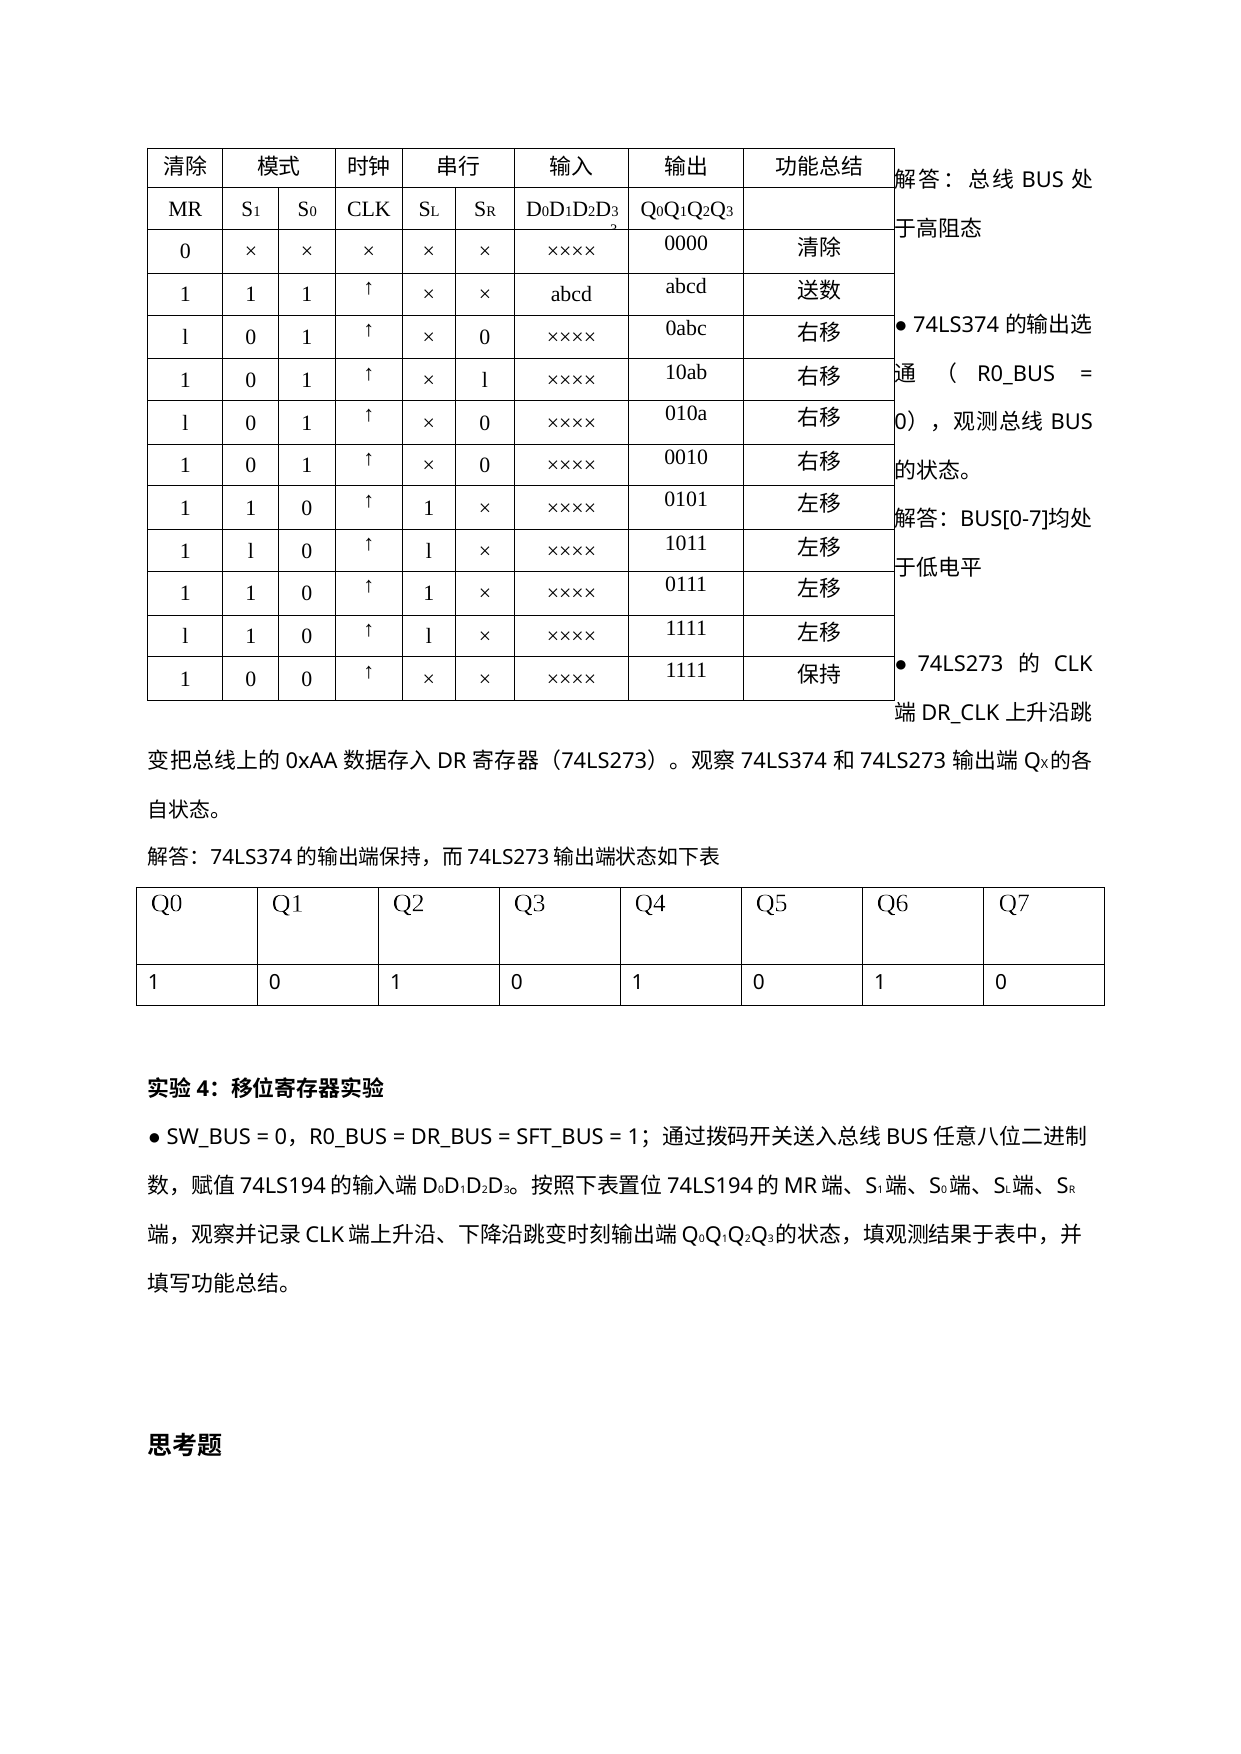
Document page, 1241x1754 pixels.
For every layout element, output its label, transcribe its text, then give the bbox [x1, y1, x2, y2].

table_cell ↑ [336, 616, 402, 656]
table_cell × [403, 657, 455, 700]
table_cell ↑ [336, 657, 402, 700]
table_cell S0 [279, 188, 335, 229]
table_cell 10ab [629, 359, 743, 400]
table_cell [744, 188, 894, 229]
table_cell 1 [148, 657, 222, 700]
table_cell ×××× [515, 572, 628, 614]
table_cell 0 [456, 445, 514, 485]
table_header 输出 [629, 149, 743, 187]
table_cell l [148, 316, 222, 358]
table_cell × [456, 486, 514, 529]
table_cell 1 [148, 359, 222, 400]
table_cell ×××× [515, 445, 628, 485]
table_cell 1 [279, 445, 335, 485]
table_cell 1 [621, 965, 741, 1004]
text ● SW_BUS = 0，R0_BUS = DR_BUS = SFT_BUS = 1；通过拨码开关送入总线 BUS 任意八位二进制数，赋值74LS194的输入端D0D1D2D3。按照下表置位74LS194的MR端、S1端、S0 端、SL端、SR端，观察并记录CLK端上升沿、下降沿跳变时刻输出端 Q0Q1Q2Q3的状态，填观测结果于表中，并填写功能总结。 [148, 1119, 1092, 1298]
table_cell ↑ [336, 274, 402, 314]
table_cell 1 [148, 572, 222, 614]
table_cell 保持 [744, 657, 894, 700]
table_cell 左移 [744, 530, 894, 571]
table_cell 1 [863, 965, 983, 1004]
table_cell 0 [500, 965, 620, 1004]
table_header 模式 [223, 149, 335, 187]
table_cell 0 [279, 616, 335, 656]
table_cell 1111 [629, 657, 743, 700]
table_cell 1 [148, 445, 222, 485]
table_cell 1 [223, 486, 278, 529]
table_cell 1 [403, 572, 455, 614]
table_cell MR [148, 188, 222, 229]
table_cell ↑ [336, 486, 402, 529]
table_cell × [456, 616, 514, 656]
table_cell ×××× [515, 486, 628, 529]
text 实验 4：移位寄存器实验 [148, 1071, 1092, 1103]
text 解答：BUS[0-7]均处于低电平 [895, 501, 1092, 582]
table_cell ↑ [336, 316, 402, 358]
table_cell 010a [629, 401, 743, 444]
table_cell 0101 [629, 486, 743, 529]
table_header 串行 [403, 149, 514, 187]
table_cell 0 [148, 230, 222, 273]
table_cell 0 [223, 401, 278, 444]
table_header [379, 888, 499, 964]
table_cell l [403, 616, 455, 656]
table_header [137, 888, 257, 964]
table_cell 左移 [744, 572, 894, 614]
text 解答：74LS374的输出端保持，而74LS273输出端状态如下表 [148, 839, 1092, 872]
table_cell 0 [223, 359, 278, 400]
table_cell ↑ [336, 572, 402, 614]
table_cell l [403, 530, 455, 571]
table_cell 1 [148, 274, 222, 314]
table_cell ↑ [336, 401, 402, 444]
table_cell l [223, 530, 278, 571]
table_cell 右移 [744, 401, 894, 444]
table_cell 0 [456, 401, 514, 444]
table_header 输入 [515, 149, 628, 187]
table_cell l [456, 359, 514, 400]
table_cell 1 [223, 274, 278, 314]
table_cell ↑ [336, 530, 402, 571]
table_cell 0 [223, 657, 278, 700]
table_cell 0 [279, 530, 335, 571]
table_cell 左移 [744, 616, 894, 656]
table_cell 右移 [744, 445, 894, 485]
table_cell 0 [258, 965, 378, 1004]
table_cell 1111 [629, 616, 743, 656]
table_cell ×××× [515, 657, 628, 700]
table_cell 1 [279, 401, 335, 444]
table_cell × [456, 657, 514, 700]
table_cell 1 [223, 572, 278, 614]
table_cell 1 [279, 359, 335, 400]
table_cell 0000 [629, 230, 743, 273]
table_cell 0 [742, 965, 862, 1004]
table_cell 0111 [629, 572, 743, 614]
table_cell 清除 [744, 230, 894, 273]
table_cell 0 [223, 316, 278, 358]
table_cell 0 [223, 445, 278, 485]
table_cell 1 [279, 316, 335, 358]
table_cell × [223, 230, 278, 273]
table_cell 1011 [629, 530, 743, 571]
table_cell ×××× [515, 401, 628, 444]
table_cell 1 [279, 274, 335, 314]
table_cell × [456, 230, 514, 273]
table_cell 0 [279, 572, 335, 614]
table_cell ×××× [515, 316, 628, 358]
table_cell × [403, 316, 455, 358]
table_cell ↑ [336, 445, 402, 485]
table_cell l [148, 401, 222, 444]
table_cell 0 [279, 657, 335, 700]
table_cell 0 [984, 965, 1104, 1004]
text 思考题 [148, 1411, 1092, 1476]
table_cell SR [456, 188, 514, 229]
table_cell abcd [629, 274, 743, 314]
table_cell 1 [148, 530, 222, 571]
table_cell × [336, 230, 402, 273]
table_cell 1 [148, 486, 222, 529]
table_cell ×××× [515, 230, 628, 273]
table_cell 左移 [744, 486, 894, 529]
table_cell × [279, 230, 335, 273]
table_cell Q0Q 1Q2Q3 [629, 188, 743, 229]
text ● 74LS273 的 CLK 端 DR_CLK 上升沿跳变把总线上的 0xAA 数据存入 DR 寄存器（74LS273）。观察 74LS374 和 74LS273 输出端 QX的各自状态。 [148, 646, 1092, 824]
table_cell × [403, 359, 455, 400]
table_cell 右移 [744, 359, 894, 400]
table_cell SL [403, 188, 455, 229]
table_cell × [403, 230, 455, 273]
table_header 时钟 [336, 149, 402, 187]
table_cell D0D1D2D3 3 [515, 188, 628, 229]
table_cell 1 [137, 965, 257, 1004]
table_header [863, 888, 983, 964]
table_cell 0 [456, 316, 514, 358]
table_cell × [456, 572, 514, 614]
table_cell 0abc [629, 316, 743, 358]
table_cell 右移 [744, 316, 894, 358]
table_cell 1 [379, 965, 499, 1004]
table_cell × [456, 530, 514, 571]
table_cell CLK [336, 188, 402, 229]
table_cell l [148, 616, 222, 656]
table_cell × [403, 401, 455, 444]
table_cell × [456, 274, 514, 314]
table_cell 1 [403, 486, 455, 529]
table_cell 1 [223, 616, 278, 656]
table_header [500, 888, 620, 964]
table_cell ×××× [515, 530, 628, 571]
text ● 74LS374 的输出选通（R0_BUS = 0），观测总线 BUS 的状态。 [895, 306, 1092, 485]
table_cell 送数 [744, 274, 894, 314]
table_cell S1 [223, 188, 278, 229]
table_header 功能总结 [744, 149, 894, 187]
table_header 清除 [148, 149, 222, 187]
table_cell × [403, 274, 455, 314]
table_cell 0010 [629, 445, 743, 485]
table_header [258, 888, 378, 964]
table_cell ↑ [336, 359, 402, 400]
table_cell abcd [515, 274, 628, 314]
table_header [621, 888, 741, 964]
table_cell 0 [279, 486, 335, 529]
text 解答：总线BUS处于高阻态 [895, 162, 1092, 243]
table_header [984, 888, 1104, 964]
table_cell ×××× [515, 616, 628, 656]
table_header [742, 888, 862, 964]
table_cell × [403, 445, 455, 485]
table_cell ×××× [515, 359, 628, 400]
